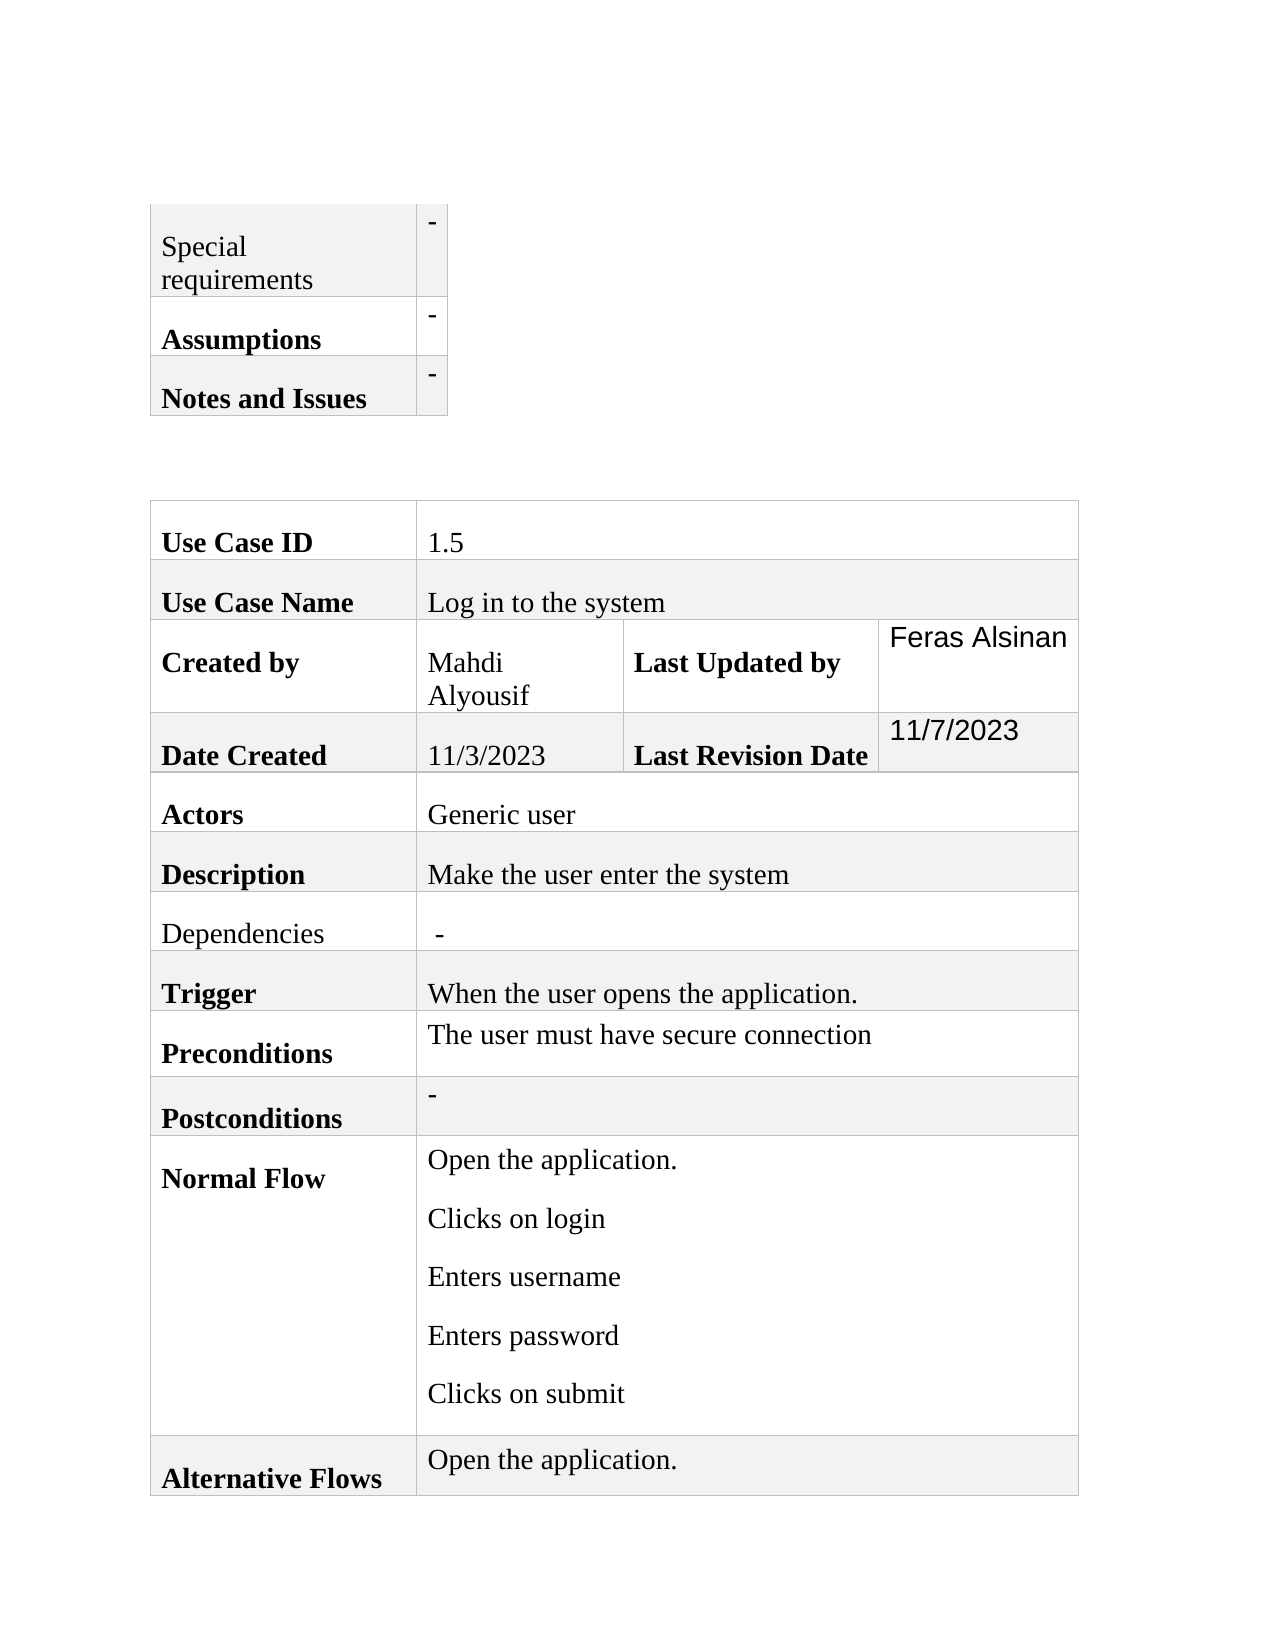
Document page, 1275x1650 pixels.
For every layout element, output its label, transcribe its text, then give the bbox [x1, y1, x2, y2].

table_cell Open the application. Clicks on login Enters username Enters password Clicks on submit [417, 1136, 1078, 1435]
table_cell Trigger [151, 951, 416, 1010]
table_header 1.5 [417, 501, 1078, 559]
table_cell Mahdi Alyousif [417, 620, 623, 712]
table_cell - [417, 1077, 1078, 1135]
table_header - [417, 204, 447, 296]
table_cell Use Case Name [151, 560, 416, 619]
table_cell Date Created [151, 713, 416, 771]
table_cell Alternative Flows [151, 1436, 416, 1495]
table_cell Actors [151, 773, 416, 831]
table_cell Open the application. Clicks on login Clicks on login via (third-party) [417, 1436, 1078, 1495]
table_cell Dependencies [151, 892, 416, 950]
table_cell When the user opens the application. [417, 951, 1078, 1010]
table_cell Log in to the system [417, 560, 1078, 619]
table_cell Description [151, 832, 416, 891]
table_cell Last Updated by [624, 620, 878, 712]
table_cell 11/7/2023 [879, 713, 1078, 771]
table_cell Assumptions [151, 297, 416, 355]
table_header Special requirements [151, 204, 416, 296]
table_cell Postconditions [151, 1077, 416, 1135]
table_cell - [417, 892, 1078, 950]
table_cell 11/3/2023 [417, 713, 623, 771]
table_cell Preconditions [151, 1011, 416, 1076]
table_header Use Case ID [151, 501, 416, 559]
table_cell The user must have secure connection [417, 1011, 1078, 1076]
table_cell - [417, 356, 447, 415]
table_cell - [417, 297, 447, 355]
table_cell Created by [151, 620, 416, 712]
table_cell Last Revision Date [624, 713, 878, 771]
table_cell Make the user enter the system [417, 832, 1078, 891]
table_cell Generic user [417, 773, 1078, 831]
table_cell Normal Flow [151, 1136, 416, 1435]
table_cell Feras Alsinan [879, 620, 1078, 712]
table_cell Notes and Issues [151, 356, 416, 415]
